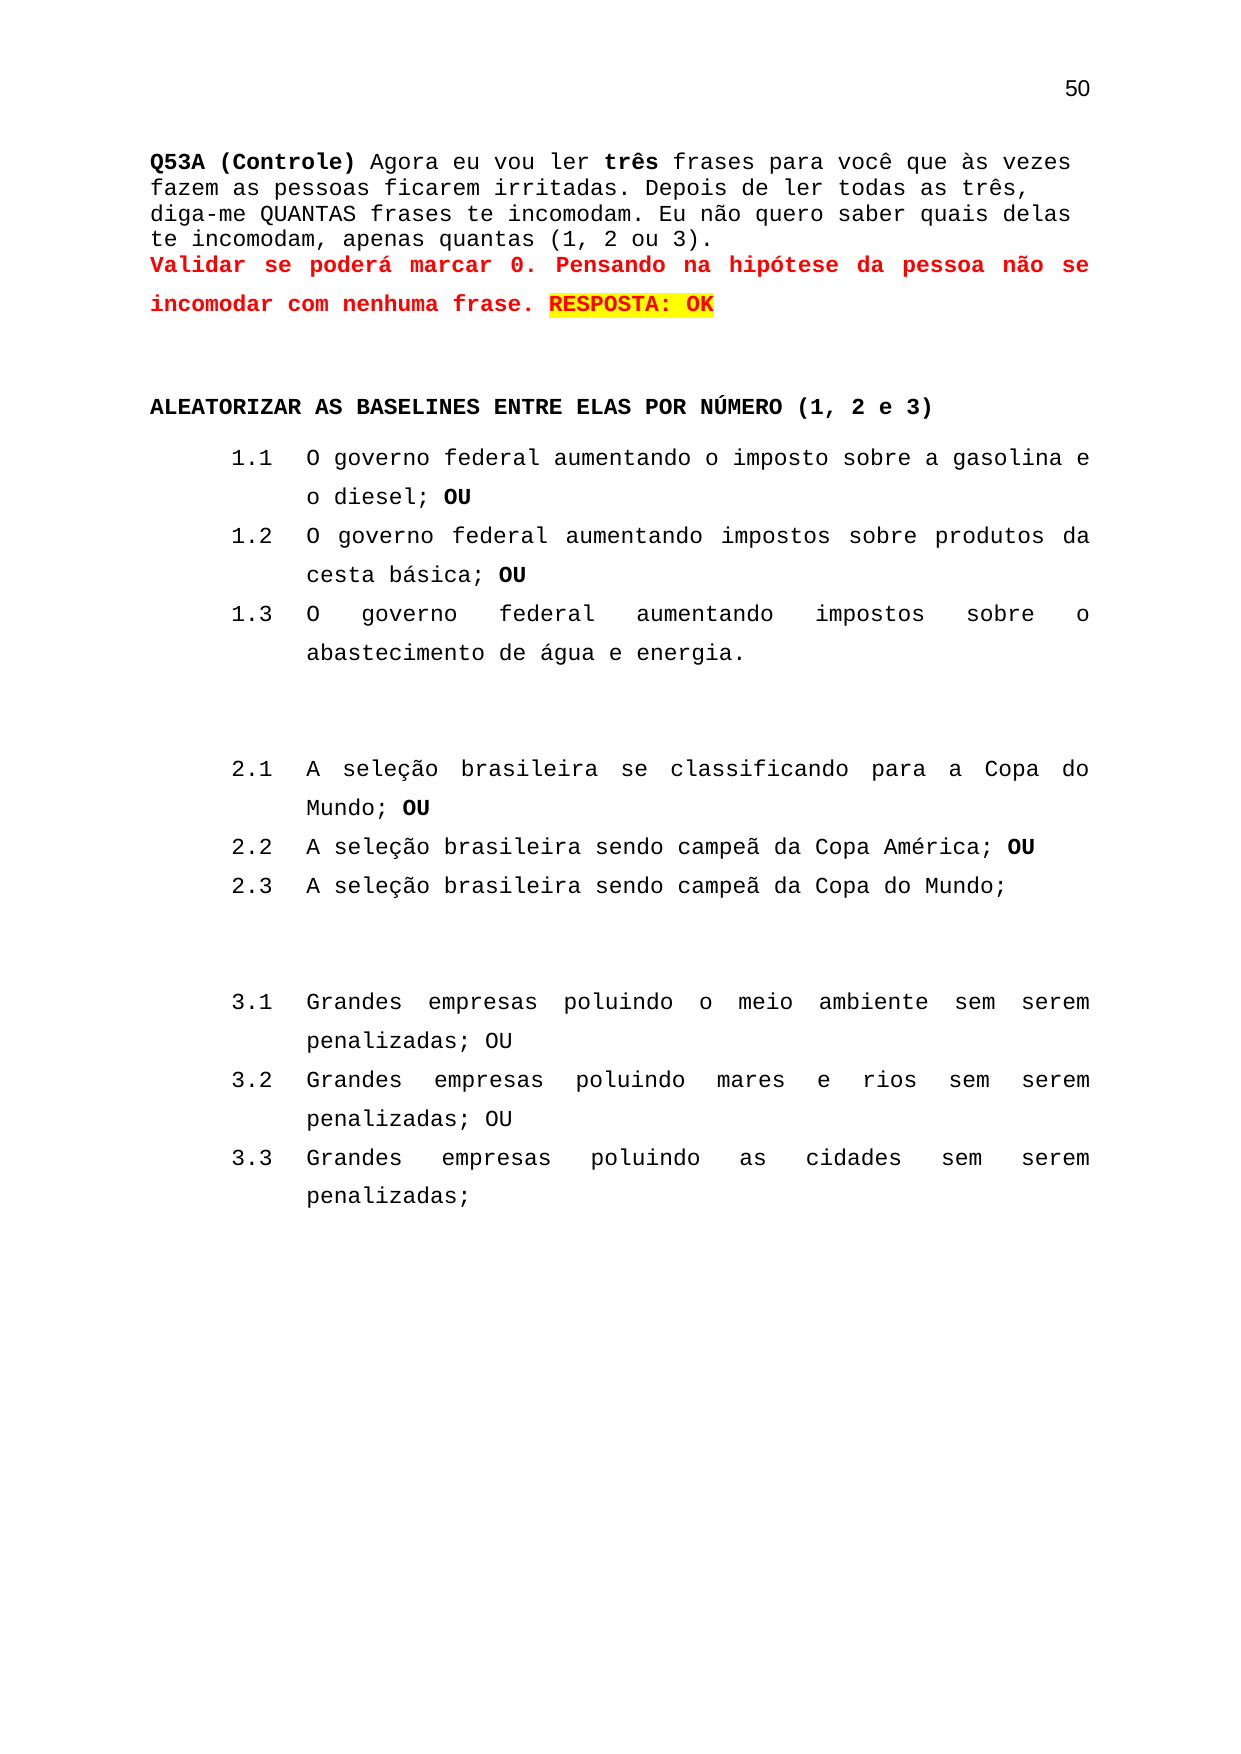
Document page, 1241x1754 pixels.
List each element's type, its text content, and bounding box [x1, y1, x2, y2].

text ALEATORIZAR AS BASELINES ENTRE ELAS POR NÚMERO (1, 2 e 3) [150, 395, 1090, 421]
list Grandes empresas poluindo as cidades sem serem penalizadas; [231, 1146, 1090, 1211]
list A seleção brasileira se classificando para a Copa do Mundo; OU [231, 757, 1090, 822]
text Validar se poderá marcar 0. Pensando na hipótese da pessoa não se incomodar com nenhuma frase. RESPOSTA: OK [150, 254, 1090, 318]
list O governo federal aumentando o imposto sobre a gasolina e o diesel; OU [231, 447, 1090, 511]
list Grandes empresas poluindo mares e rios sem serem penalizadas; OU [231, 1068, 1090, 1133]
list Grandes empresas poluindo o meio ambiente sem serem penalizadas; OU [231, 991, 1090, 1055]
list O governo federal aumentando impostos sobre produtos da cesta básica; OU [231, 524, 1090, 589]
list A seleção brasileira sendo campeã da Copa América; OU [231, 835, 1090, 861]
text Q53A (Controle) Agora eu vou ler três frases para você que às vezes fazem as pessoas ficarem irritadas. Depois de ler todas as três, diga-me QUANTAS frases te incomodam. Eu não quero saber quais delas te incomodam, apenas quantas (1, 2 ou 3). [150, 150, 1090, 254]
list A seleção brasileira sendo campeã da Copa do Mundo; [231, 874, 1090, 900]
list O governo federal aumentando impostos sobre o abastecimento de água e energia. [231, 602, 1090, 667]
